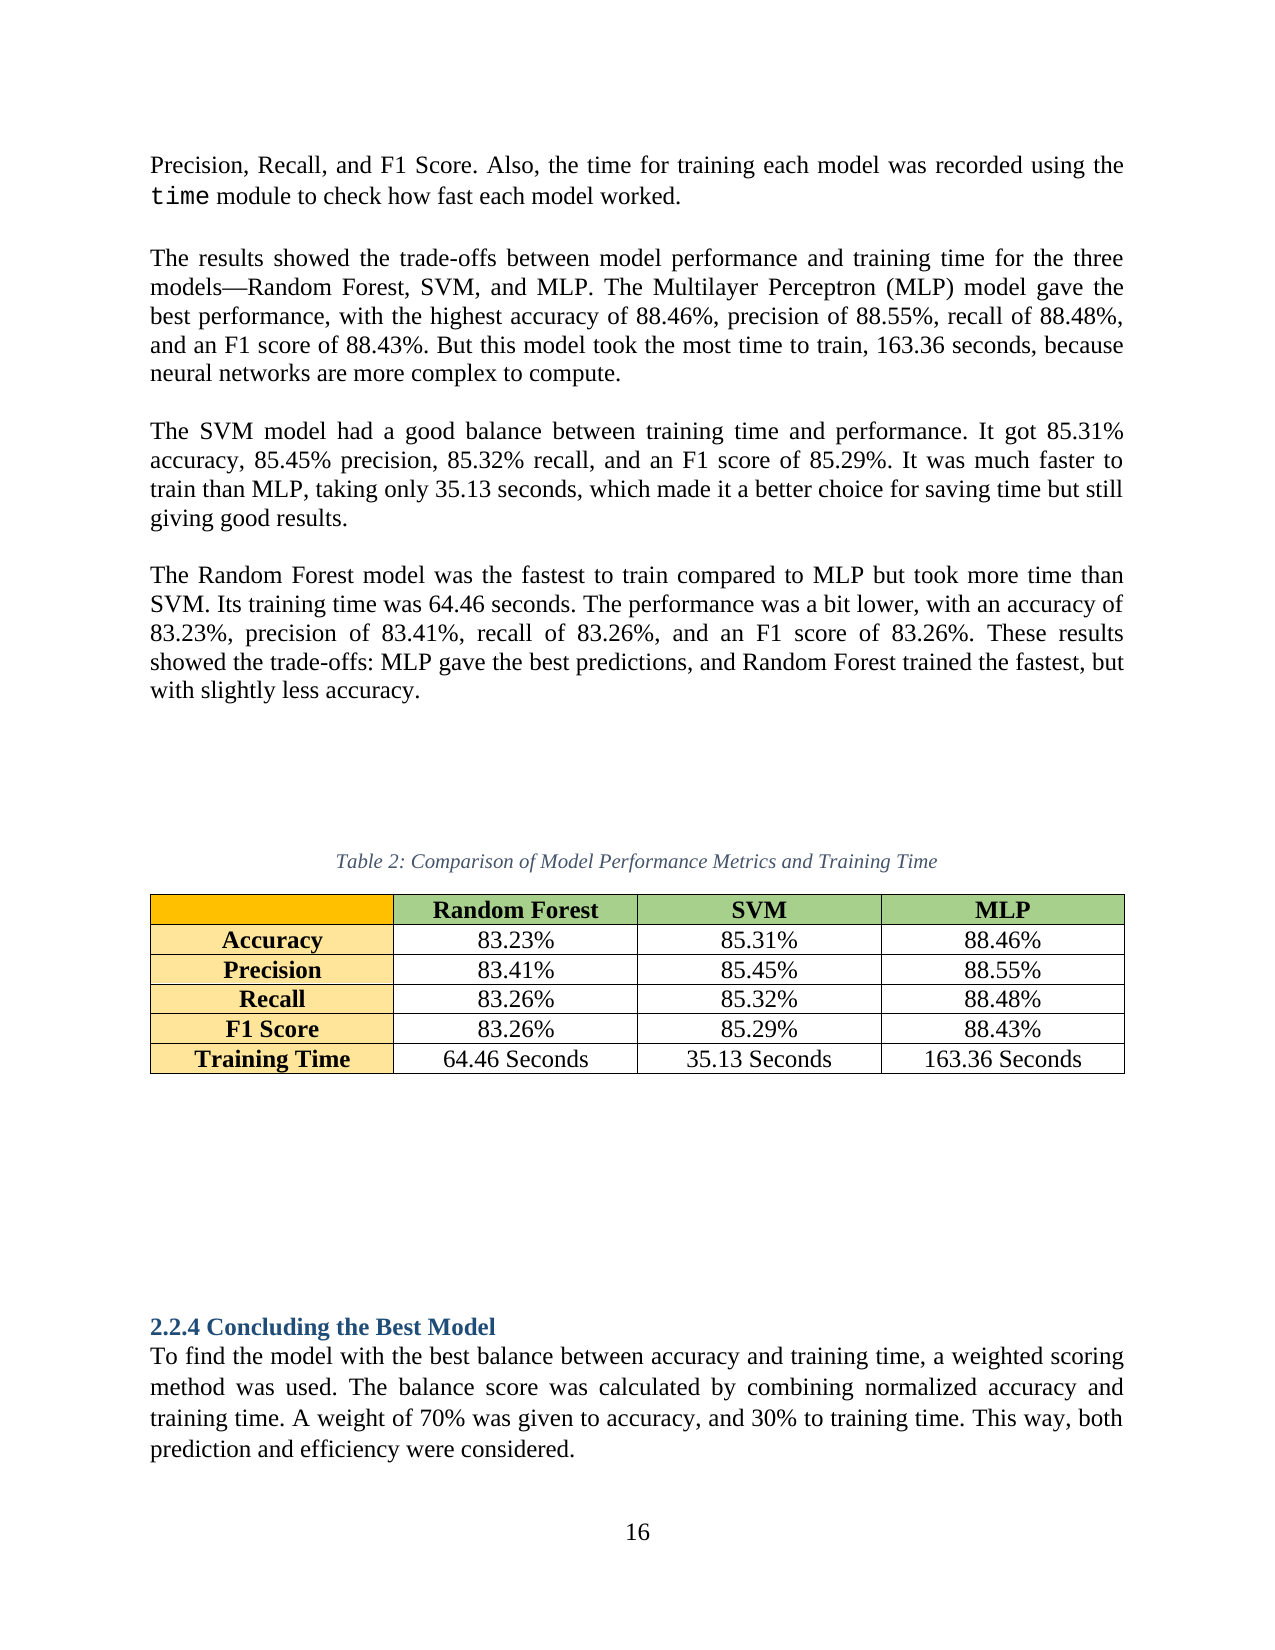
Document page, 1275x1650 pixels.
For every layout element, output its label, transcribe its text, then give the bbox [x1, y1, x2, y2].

table_header Random Forest [394, 895, 637, 924]
table_cell Precision [151, 955, 393, 983]
table_cell F1 Score [151, 1014, 393, 1043]
table_cell Accuracy [151, 925, 393, 954]
table_header MLP [882, 895, 1124, 924]
table_header SVM [638, 895, 881, 924]
table_cell 85.32% [638, 985, 881, 1013]
text The SVM model had a good balance between training time and performance. It got 85.31% accuracy, 85.45% precision, 85.32% recall, and an F1 score of 85.29%. It was much faster to train than MLP, taking only 35.13 seconds, which made it a better choice for saving time but still giving good results. [150, 416, 1125, 531]
table_cell 88.43% [882, 1014, 1124, 1043]
table_cell Recall [151, 985, 393, 1013]
text The results showed the trade-offs between model performance and training time for the three models—Random Forest, SVM, and MLP. The Multilayer Perceptron (MLP) model gave the best performance, with the highest accuracy of 88.46%, precision of 88.55%, recall of 88.48%, and an F1 score of 88.43%. But this model took the most time to train, 163.36 seconds, because neural networks are more complex to compute. [150, 243, 1125, 387]
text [150, 150, 1125, 212]
table_cell 35.13 Seconds [638, 1044, 881, 1073]
table_cell 88.48% [882, 985, 1124, 1013]
table_cell 88.46% [882, 925, 1124, 954]
table_cell 64.46 Seconds [394, 1044, 637, 1073]
text The Random Forest model was the fastest to train compared to MLP but took more time than SVM. Its training time was 64.46 seconds. The performance was a bit lower, with an accuracy of 83.23%, precision of 83.41%, recall of 83.26%, and an F1 score of 83.26%. These results showed the trade-offs: MLP gave the best predictions, and Random Forest trained the fastest, but with slightly less accuracy. [150, 561, 1125, 704]
table_cell 163.36 Seconds [882, 1044, 1124, 1073]
table_header [151, 895, 393, 924]
table_cell 83.23% [394, 925, 637, 954]
table_cell 85.29% [638, 1014, 881, 1043]
subtitle 2.2.4 Concluding the Best Model [150, 1312, 1125, 1341]
text To find the model with the best balance between accuracy and training time, a weighted scoring method was used. The balance score was calculated by combining normalized accuracy and training time. A weight of 70% was given to accuracy, and 30% to training time. This way, both prediction and efficiency were considered. [150, 1341, 1125, 1463]
table_cell Training Time [151, 1044, 393, 1073]
table_cell 83.26% [394, 1014, 637, 1043]
table_cell 85.31% [638, 925, 881, 954]
table_cell 83.26% [394, 985, 637, 1013]
table_cell 85.45% [638, 955, 881, 983]
text Table 2: Comparison of Model Performance Metrics and Training Time [150, 849, 1125, 873]
table_cell 83.41% [394, 955, 637, 983]
table_cell 88.55% [882, 955, 1124, 983]
